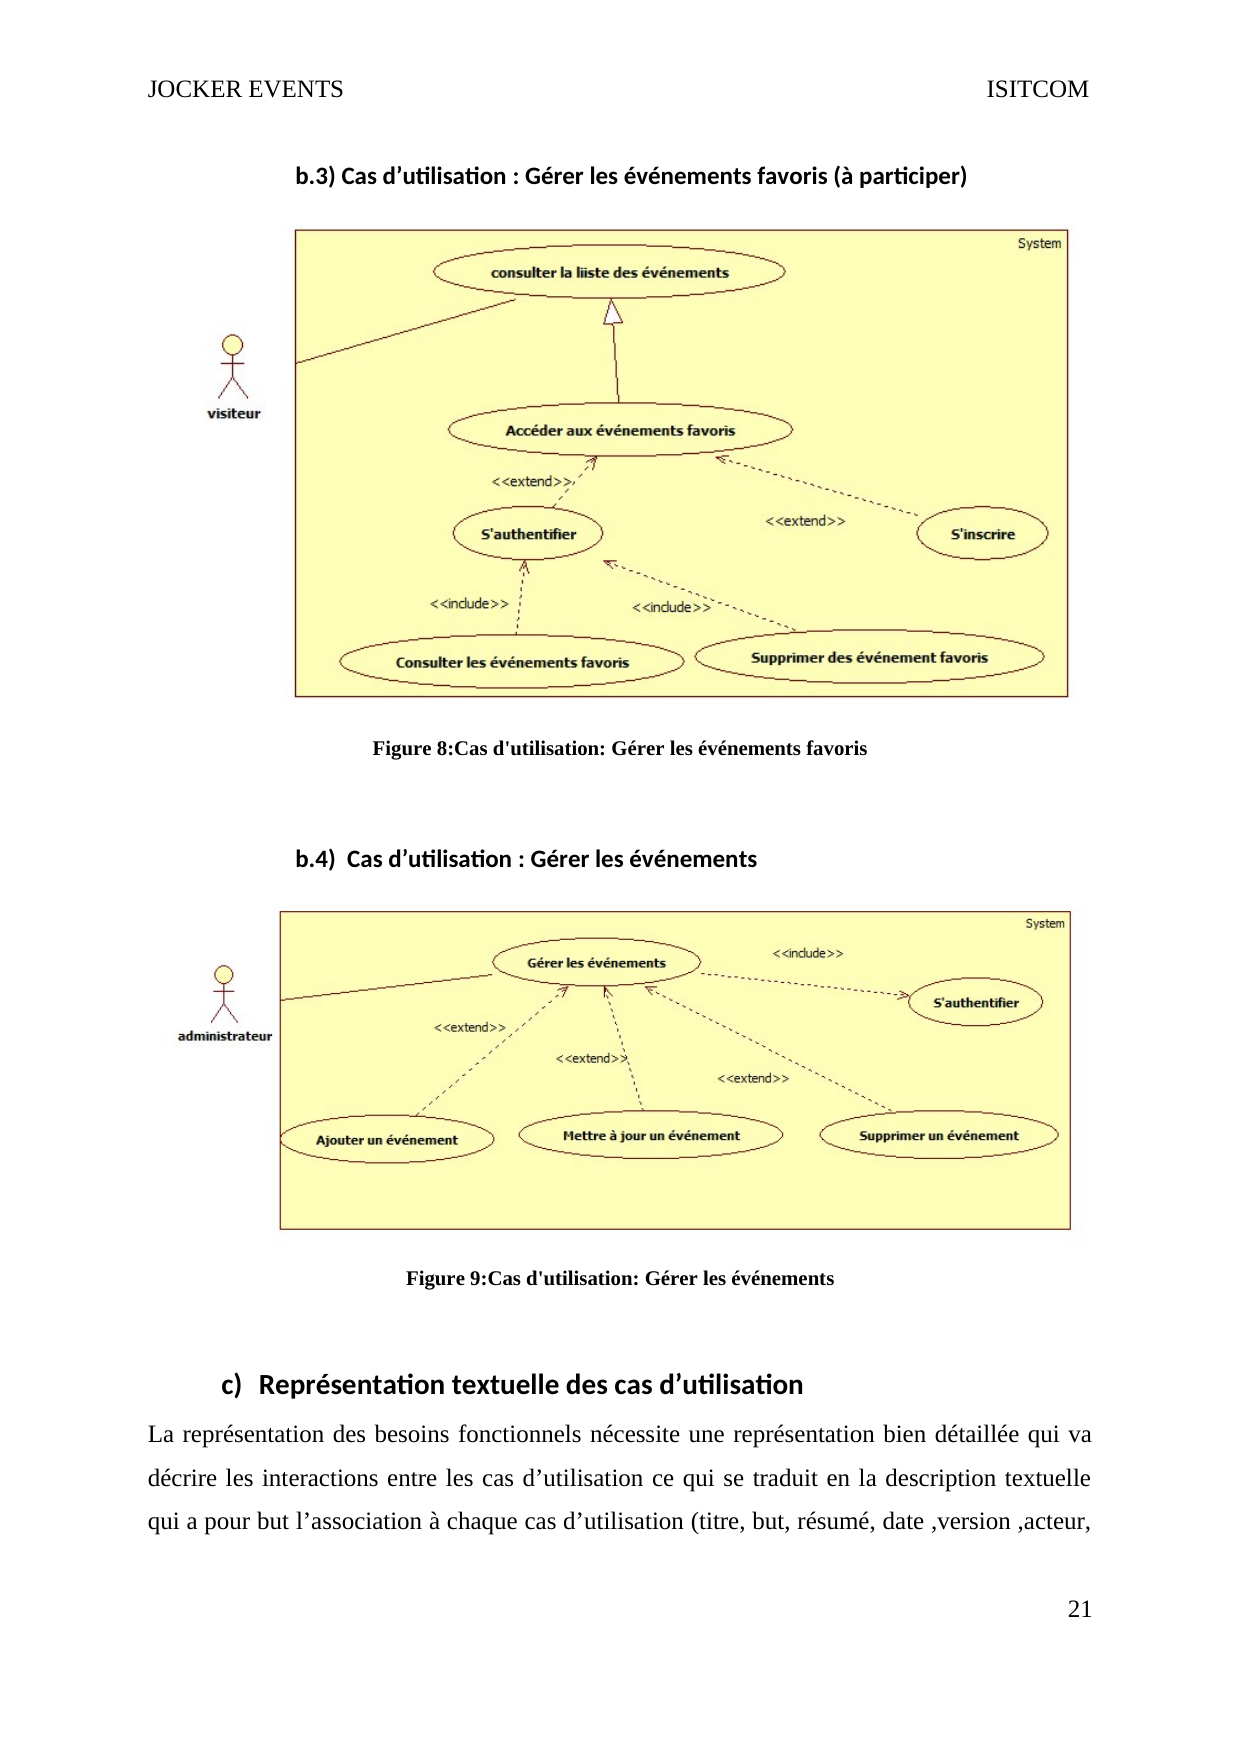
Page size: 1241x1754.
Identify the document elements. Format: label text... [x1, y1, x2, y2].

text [148, 1419, 1093, 1534]
picture [147, 889, 1093, 1252]
picture [147, 205, 1093, 722]
subtitle Représentation textuelle des cas d’utilisation [221, 1366, 1093, 1402]
subtitle b.4) Cas d’utilisation : Gérer les événements [148, 843, 1093, 874]
subtitle b.3) Cas d’utilisation : Gérer les événements favoris (à participer) [258, 160, 1093, 190]
